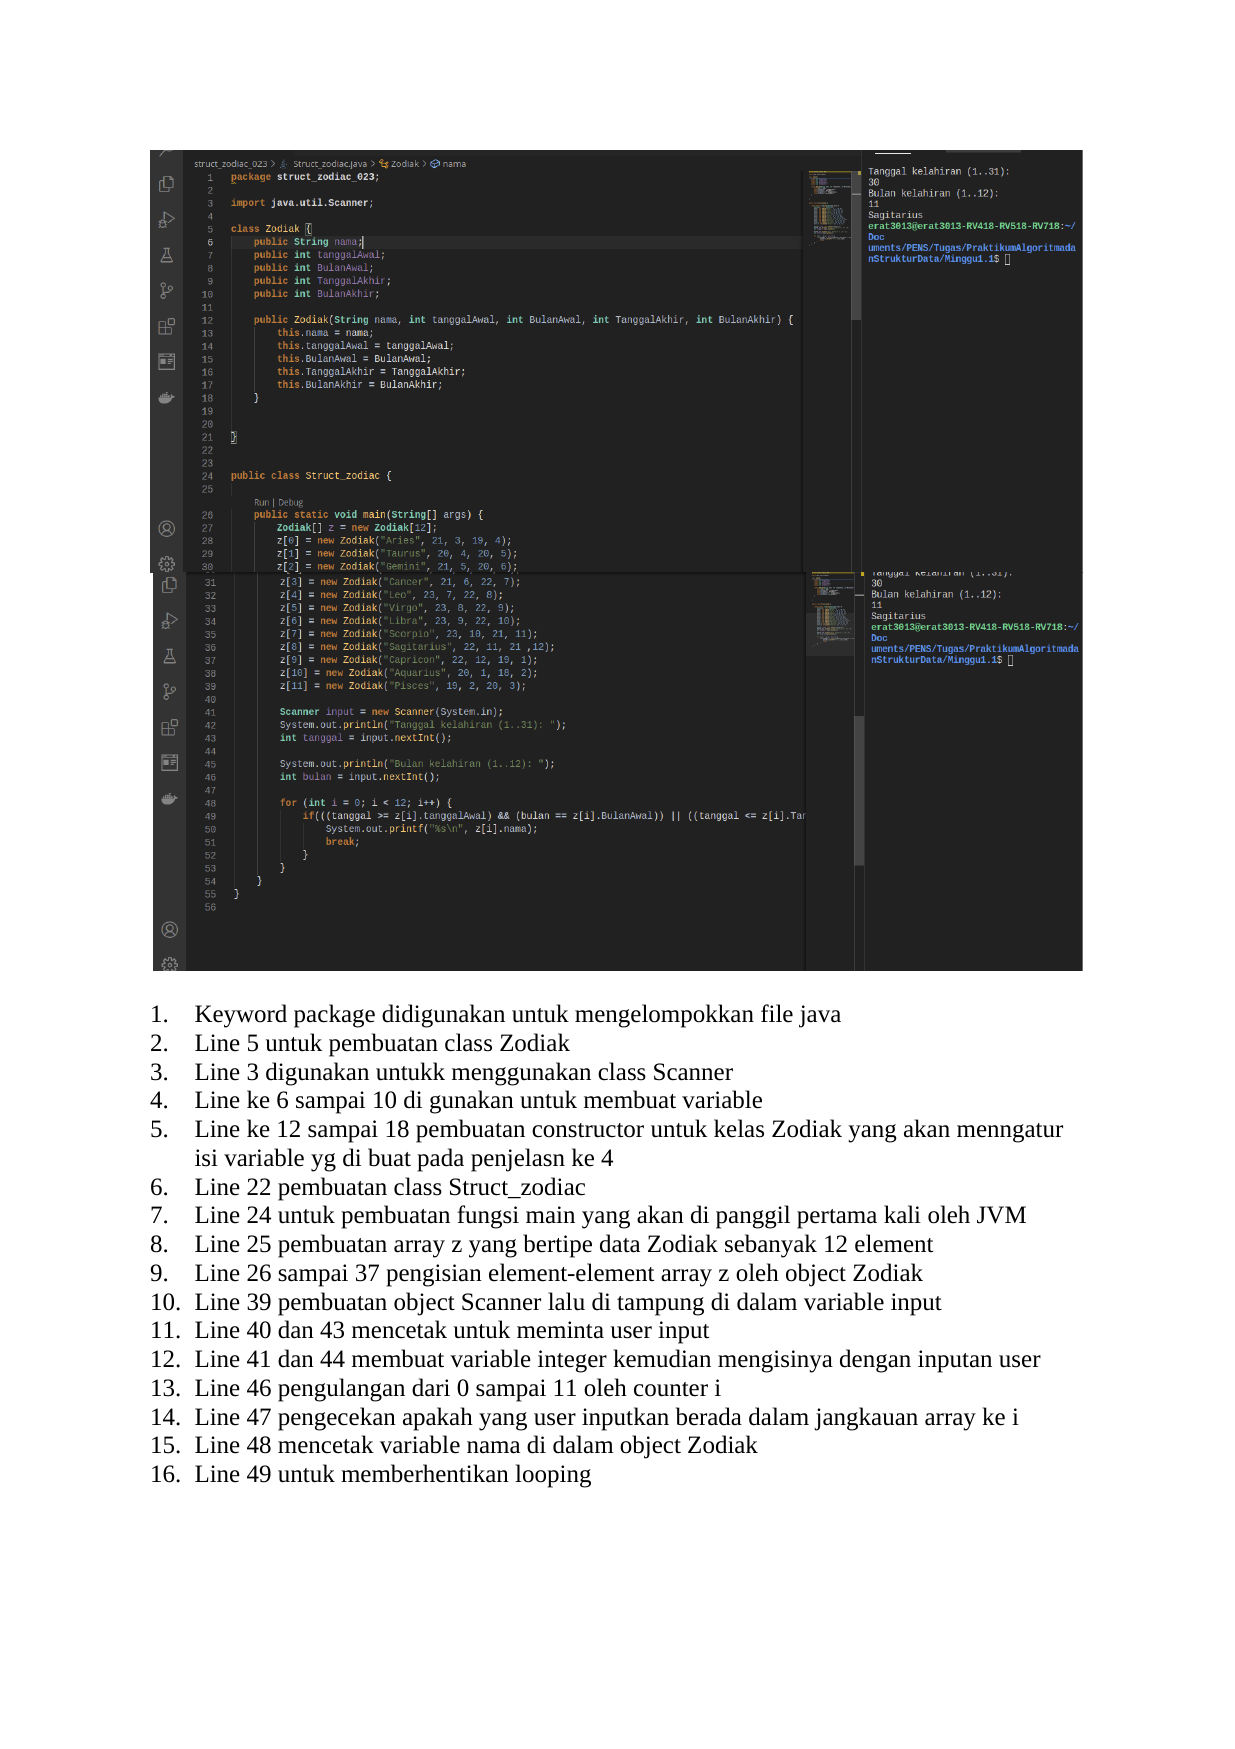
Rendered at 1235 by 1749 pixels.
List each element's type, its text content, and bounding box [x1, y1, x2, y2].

list Line 24 untuk pembuatan fungsi main yang akan di panggil pertama kali oleh JVM [150, 1201, 1084, 1229]
list Line 26 sampai 37 pengisian element-element array z oleh object Zodiak [150, 1258, 1084, 1287]
list Line 39 pembuatan object Scanner lalu di tampung di dalam variable input [150, 1287, 1084, 1316]
list Line ke 12 sampai 18 pembuatan constructor untuk kelas Zodiak yang akan menngatur isi variable yg di buat pada penjelasn ke 4 [150, 1114, 1084, 1172]
list Line 47 pengecekan apakah yang user inputkan berada dalam jangkauan array ke i [150, 1402, 1084, 1431]
list Line 48 mencetak variable nama di dalam object Zodiak [150, 1431, 1084, 1459]
list Line 49 untuk memberhentikan looping [150, 1459, 1084, 1488]
list Line 46 pengulangan dari 0 sampai 11 oleh counter i [150, 1373, 1084, 1402]
list Line 3 digunakan untukk menggunakan class Scanner [150, 1057, 1084, 1086]
list Line 22 pembuatan class Struct_zodiac [150, 1172, 1084, 1201]
list Line ke 6 sampai 10 di gunakan untuk membuat variable [150, 1086, 1084, 1114]
list Line 41 dan 44 membuat variable integer kemudian mengisinya dengan inputan user [150, 1344, 1084, 1373]
list Line 40 dan 43 mencetak untuk meminta user input [150, 1316, 1084, 1344]
list Keyword package didigunakan untuk mengelompokkan file java [150, 999, 1084, 1028]
list Line 5 untuk pembuatan class Zodiak [150, 1028, 1084, 1057]
picture [150, 150, 1083, 971]
list Line 25 pembuatan array z yang bertipe data Zodiak sebanyak 12 element [150, 1229, 1084, 1258]
